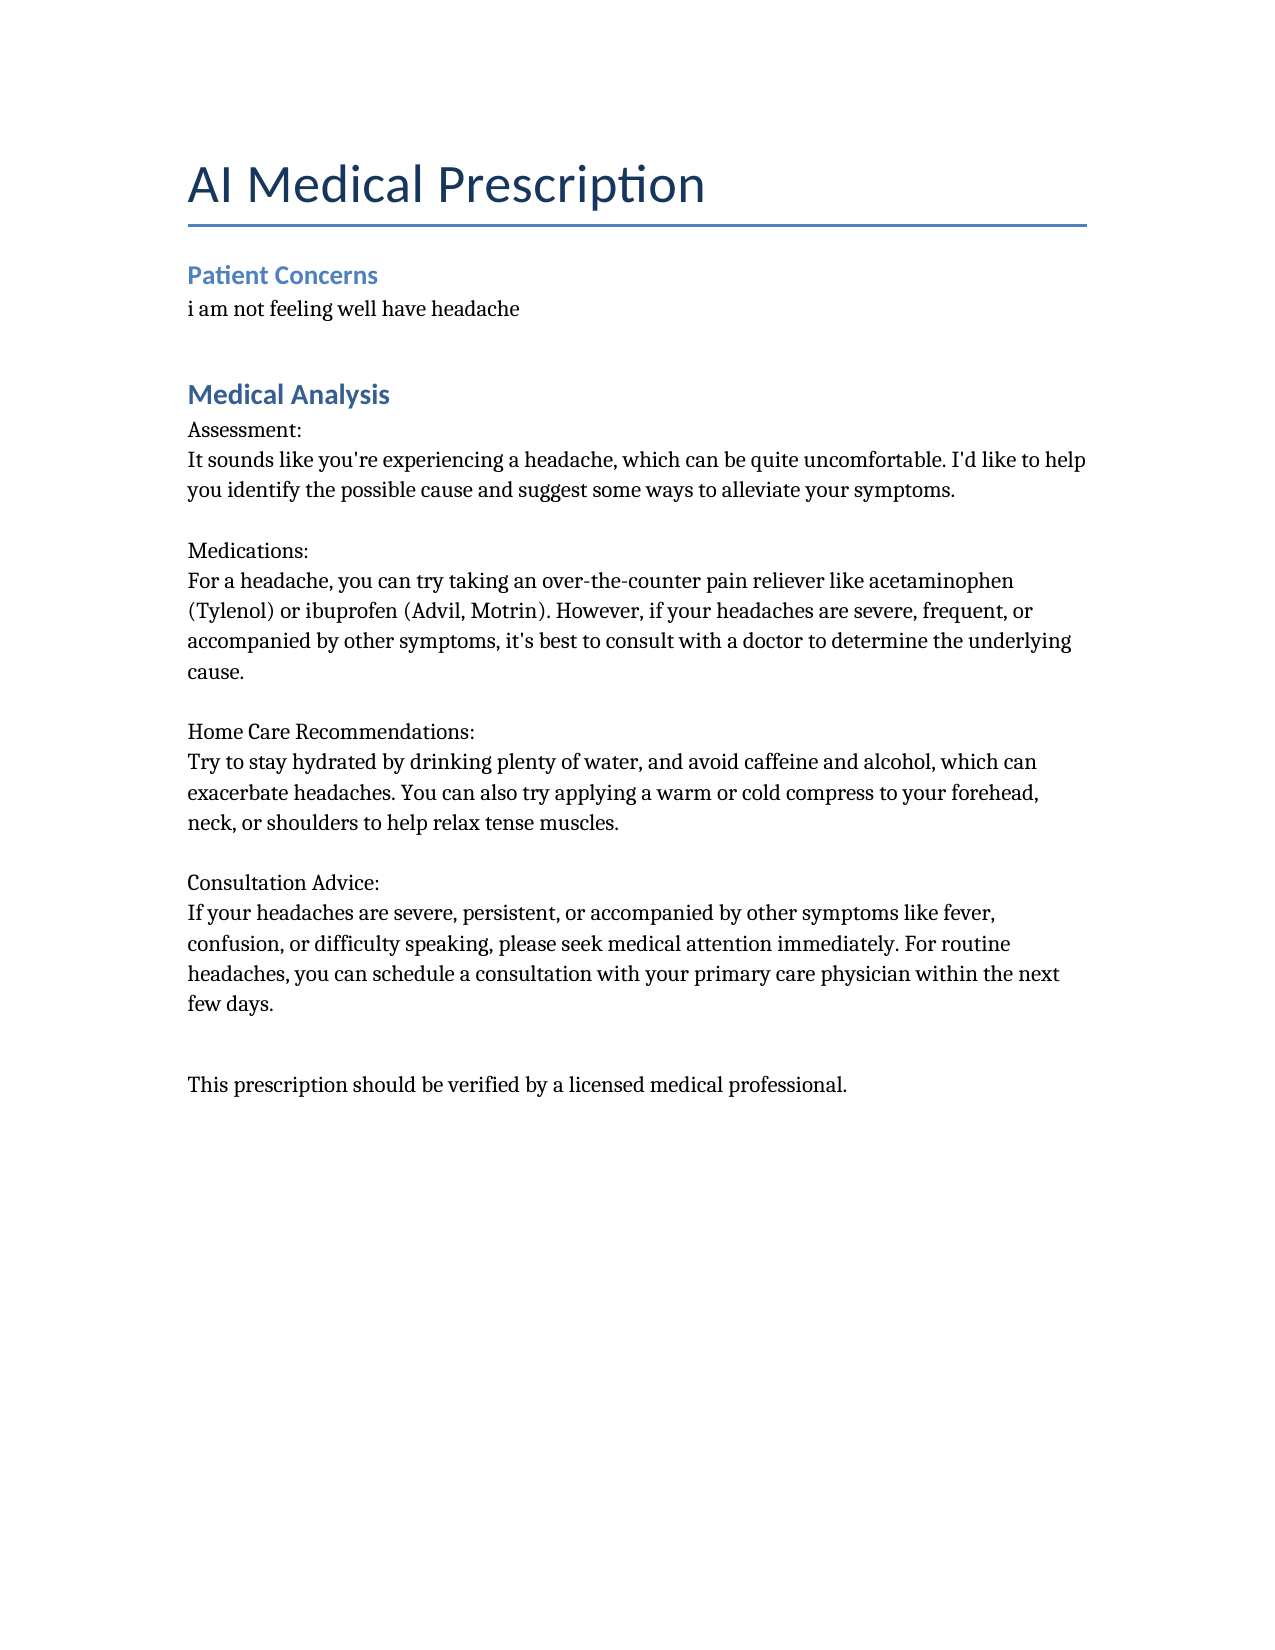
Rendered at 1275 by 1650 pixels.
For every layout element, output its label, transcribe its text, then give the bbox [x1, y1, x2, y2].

text Assessment: It sounds like you're experiencing a headache, which can be quite uncomfortable. I'd like to help you identify the possible cause and suggest some ways to alleviate your symptoms. Medications: For a headache, you can try taking an over-the-counter pain reliever like acetaminophen (Tylenol) or ibuprofen (Advil, Motrin). However, if your headaches are severe, frequent, or accompanied by other symptoms, it's best to consult with a doctor to determine the underlying cause. Home Care Recommendations: Try to stay hydrated by drinking plenty of water, and avoid caffeine and alcohol, which can exacerbate headaches. You can also try applying a warm or cold compress to your forehead, neck, or shoulders to help relax tense muscles. Consultation Advice: If your headaches are severe, persistent, or accompanied by other symptoms like fever, confusion, or difficulty speaking, please seek medical attention immediately. For routine headaches, you can schedule a consultation with your primary care physician within the next few days. [187, 417, 1087, 1017]
text i am not feeling well have headache [187, 296, 1087, 322]
title AI Medical Prescription [187, 150, 1087, 227]
subtitle Patient Concerns [187, 258, 1087, 291]
text This prescription should be verified by a licensed medical professional. [187, 1042, 1087, 1098]
subtitle Medical Analysis [187, 376, 1087, 412]
